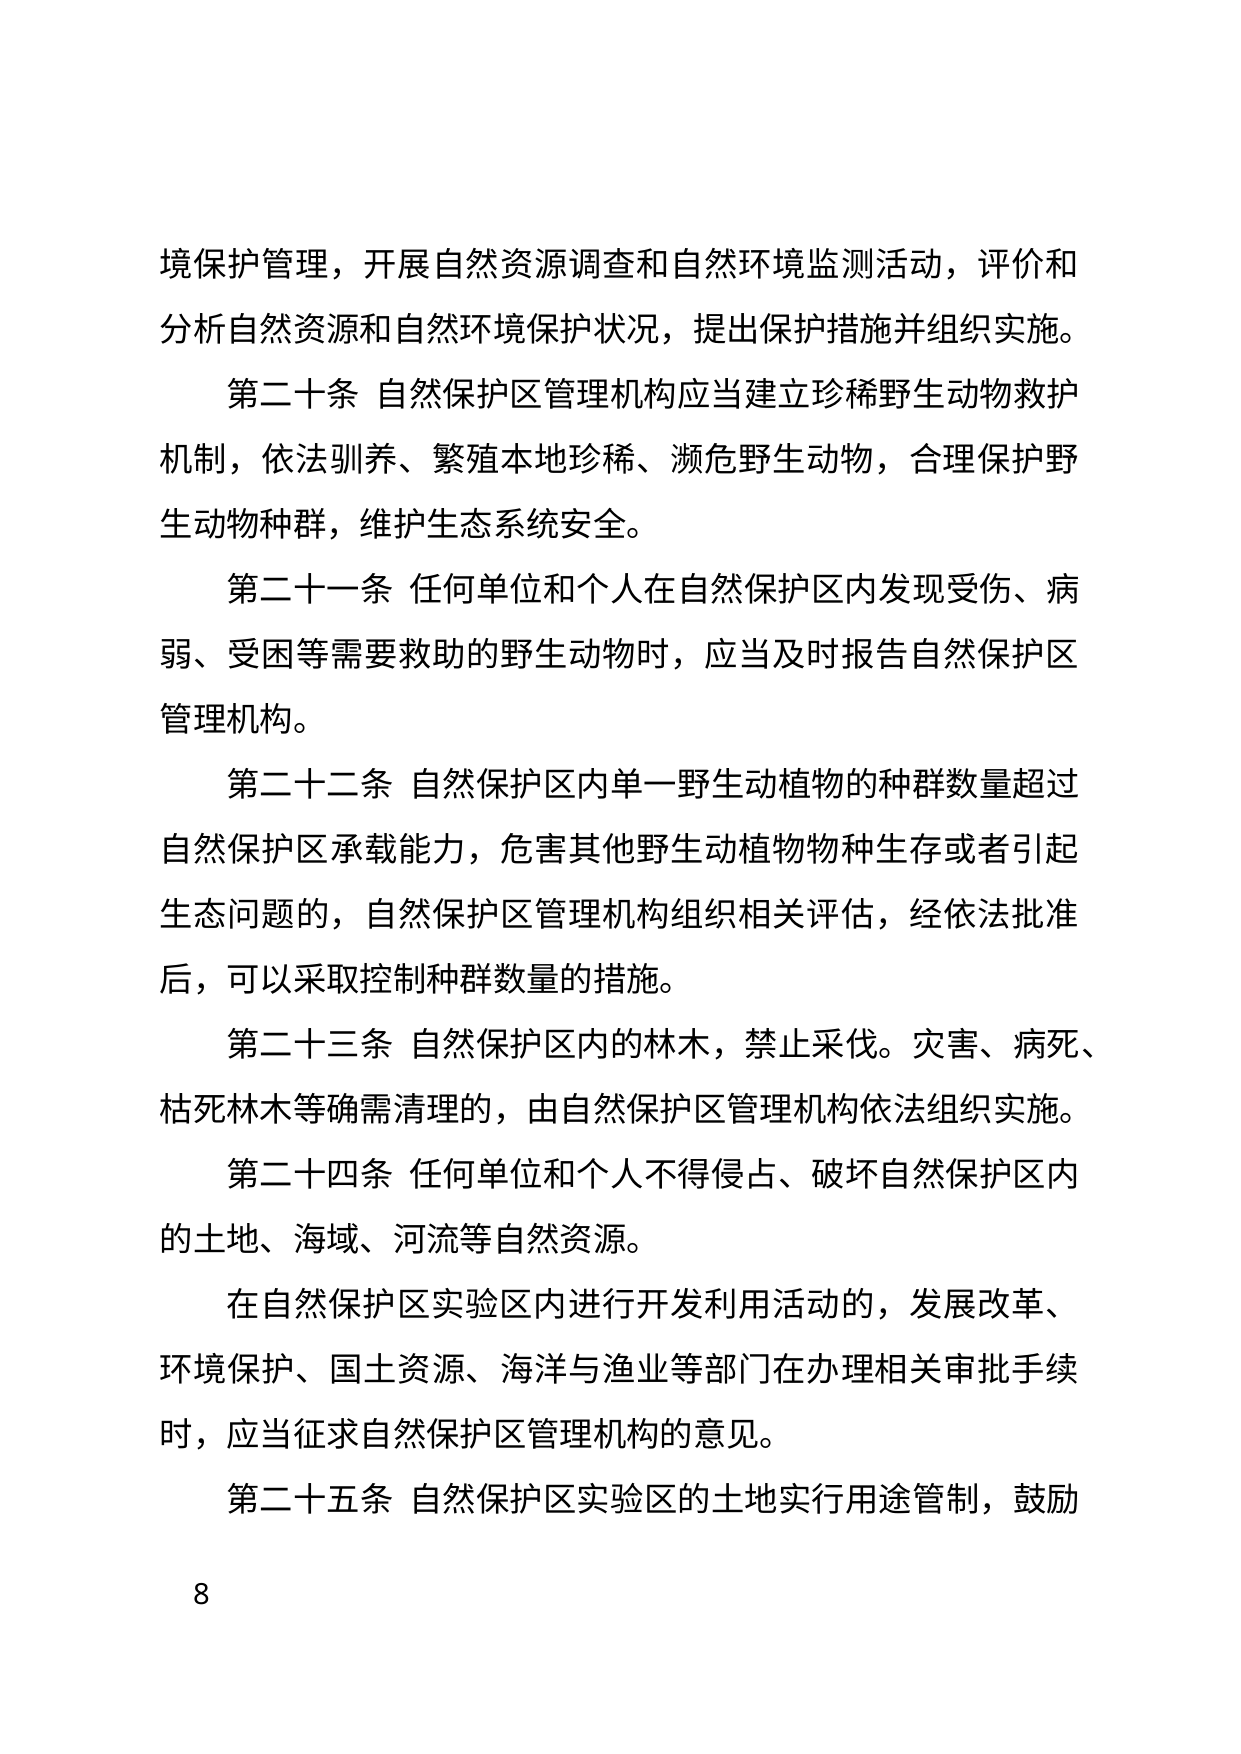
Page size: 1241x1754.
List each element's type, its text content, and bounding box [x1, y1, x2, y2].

text 第二十条 自然保护区管理机构应当建立珍稀野生动物救护机制，依法驯养、繁殖本地珍稀、濒危野生动物，合理保护野生动物种群，维护生态系统安全。 [159, 359, 1081, 554]
text 第二十二条 自然保护区内单一野生动植物的种群数量超过自然保护区承载能力，危害其他野生动植物物种生存或者引起生态问题的，自然保护区管理机构组织相关评估，经依法批准后，可以采取控制种群数量的措施。 [159, 749, 1081, 1009]
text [159, 229, 1081, 359]
text 第二十四条 任何单位和个人不得侵占、破坏自然保护区内的土地、海域、河流等自然资源。 [159, 1139, 1081, 1269]
text 在自然保护区实验区内进行开发利用活动的，发展改革、环境保护、国土资源、海洋与渔业等部门在办理相关审批手续时，应当征求自然保护区管理机构的意见。 [159, 1269, 1081, 1464]
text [159, 1464, 1081, 1529]
text 第二十三条 自然保护区内的林木，禁止采伐。灾害、病死、枯死林木等确需清理的，由自然保护区管理机构依法组织实施。 [159, 1009, 1081, 1139]
text 第二十一条 任何单位和个人在自然保护区内发现受伤、病弱、受困等需要救助的野生动物时，应当及时报告自然保护区管理机构。 [159, 554, 1081, 749]
